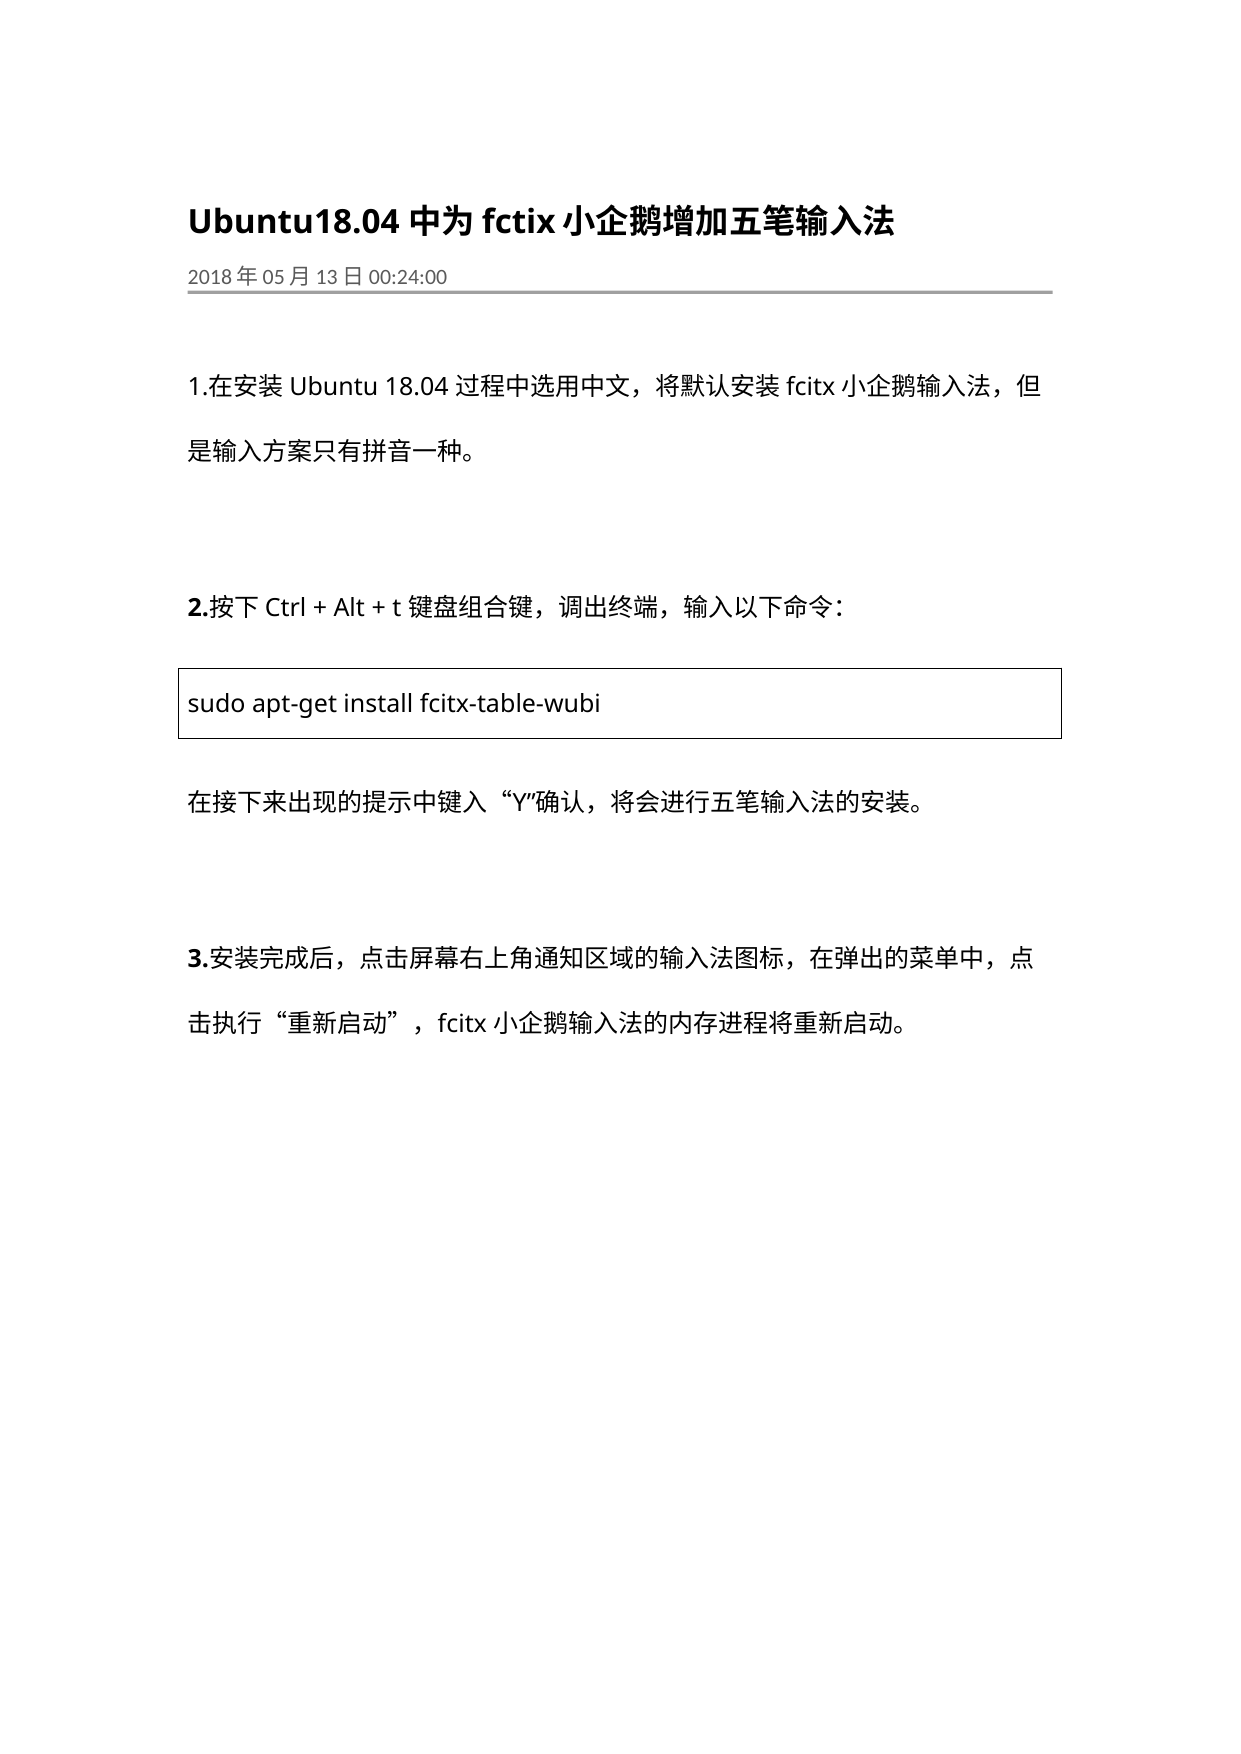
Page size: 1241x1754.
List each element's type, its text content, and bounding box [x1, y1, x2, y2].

text sudo apt-get install fcitx-table-wubi [179, 669, 1061, 738]
text 2018年05月13日 00:24:00 [187, 258, 1053, 290]
text 1.在安装 Ubuntu 18.04 过程中选用中文，将默认安装 fcitx 小企鹅输入法，但是输入方案只有拼音一种。 [187, 352, 1053, 482]
text 2.按下 Ctrl + Alt + t 键盘组合键，调出终端，输入以下命令： [187, 573, 1053, 638]
text 3.安装完成后，点击屏幕右上角通知区域的输入法图标，在弹出的菜单中，点击执行“重新启动”，fcitx 小企鹅输入法的内存进程将重新启动。 [187, 924, 1053, 1054]
title Ubuntu18.04 中为fctix小企鹅增加五笔输入法 [187, 187, 1053, 252]
text 在接下来出现的提示中键入“Y”确认，将会进行五笔输入法的安装。 [187, 768, 1053, 833]
